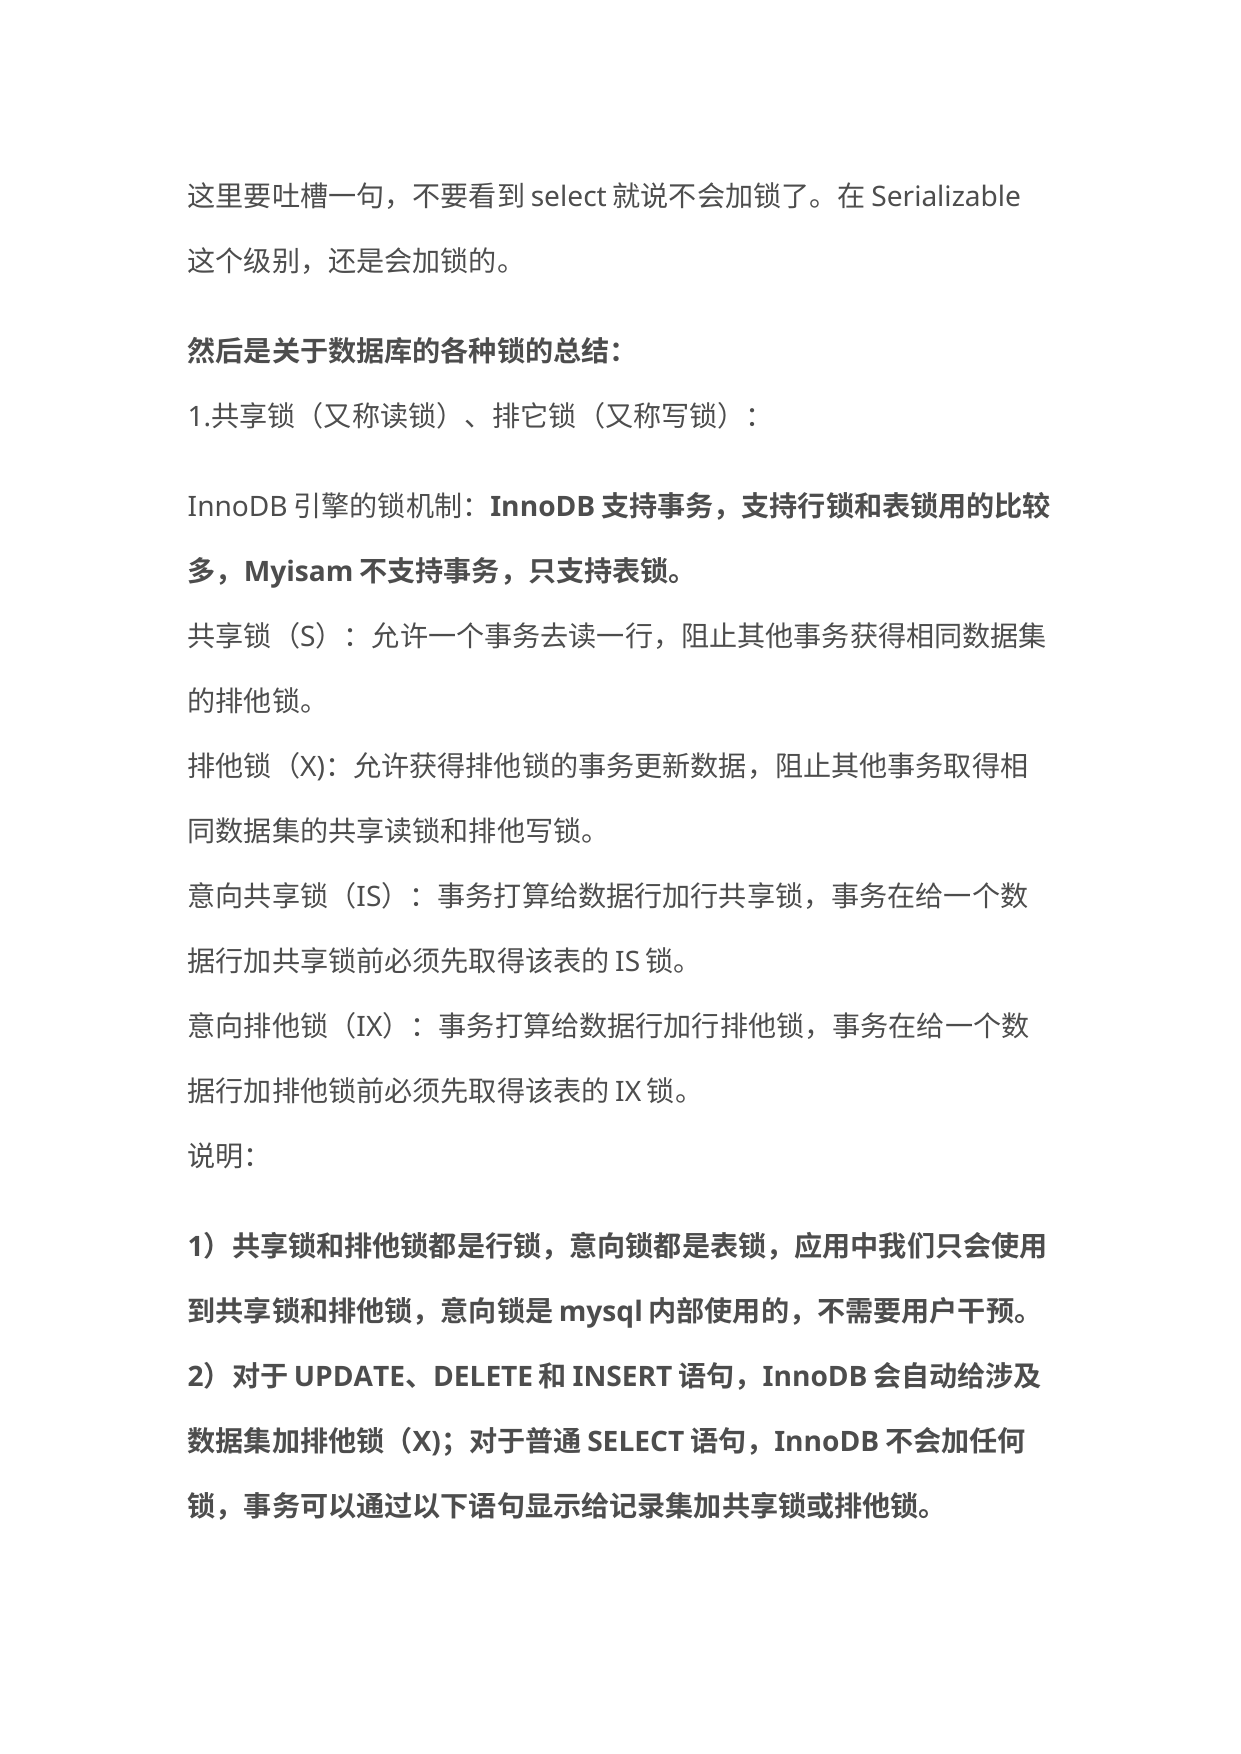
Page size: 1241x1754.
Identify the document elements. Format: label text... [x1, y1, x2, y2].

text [187, 1342, 1053, 1537]
text InnoDB引擎的锁机制：InnoDB支持事务，支持行锁和表锁用的比较多，Myisam不支持事务，只支持表锁。 [187, 472, 1053, 602]
text 然后是关于数据库的各种锁的总结： [187, 317, 1053, 382]
text 共享锁（S）：允许一个事务去读一行，阻止其他事务获得相同数据集的排他锁。 排他锁（X)：允许获得排他锁的事务更新数据，阻止其他事务取得相同数据集的共享读锁和排他写锁。 意向共享锁（IS）：事务打算给数据行加行共享锁，事务在给一个数据行加共享锁前必须先取得该表的IS锁。 意向排他锁（IX）：事务打算给数据行加行排他锁，事务在给一个数据行加排他锁前必须先取得该表的IX锁。 [187, 602, 1053, 1122]
text 这里要吐槽一句，不要看到select就说不会加锁了。在Serializable这个级别，还是会加锁的。 [187, 162, 1053, 292]
text 1.共享锁（又称读锁）、排它锁（又称写锁）： [187, 382, 1053, 447]
text 1）共享锁和排他锁都是行锁，意向锁都是表锁，应用中我们只会使用到共享锁和排他锁，意向锁是mysql内部使用的，不需要用户干预。 [187, 1212, 1053, 1342]
text 说明： [187, 1122, 1053, 1187]
